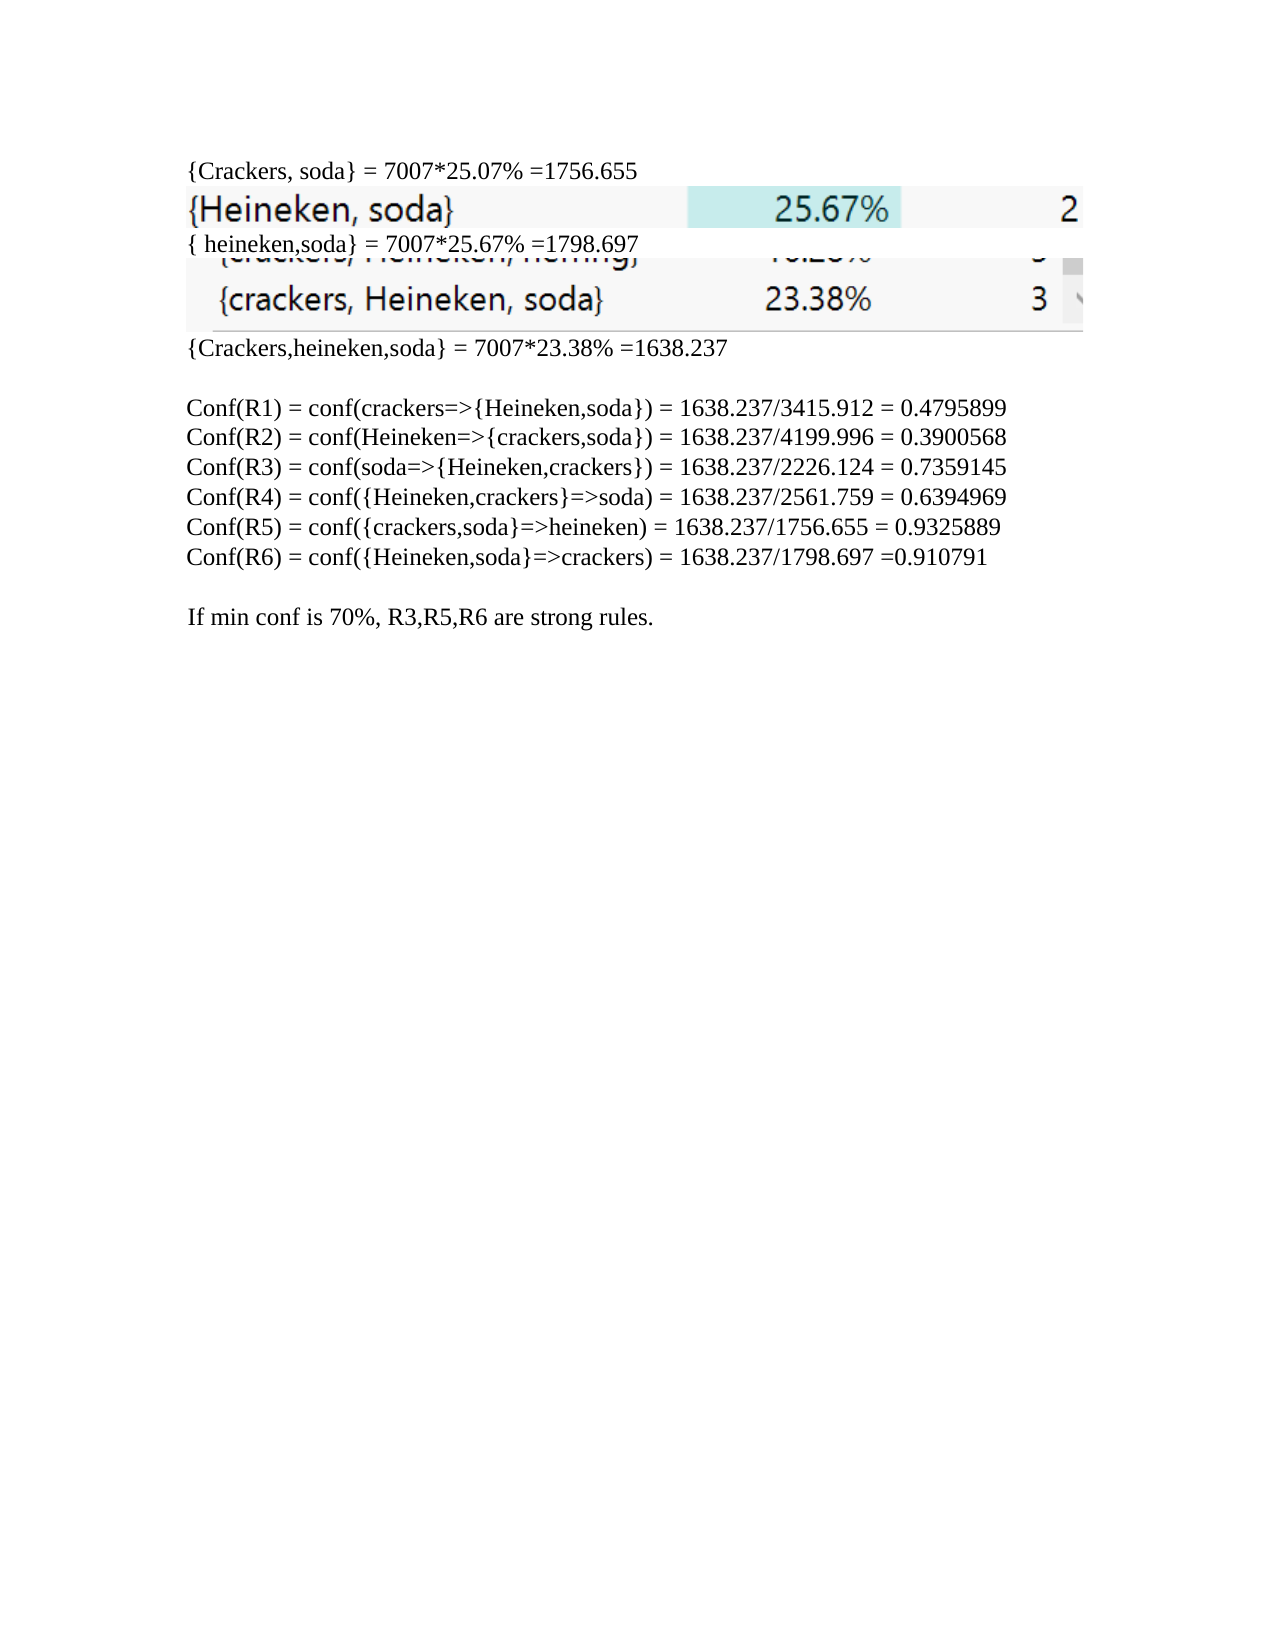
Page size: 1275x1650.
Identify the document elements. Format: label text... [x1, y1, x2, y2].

text Conf(R6) = conf({Heineken,soda}=>crackers) = 1638.237/1798.697 =0.910791 [186, 542, 1085, 571]
text {Crackers, soda} = 7007*25.07% =1756.655 [186, 156, 1085, 185]
text If min conf is 70%, R3,R5,R6 are strong rules. [187, 602, 1085, 631]
text Conf(R3) = conf(soda=>{Heineken,crackers}) = 1638.237/2226.124 = 0.7359145 [186, 452, 1085, 481]
text Conf(R2) = conf(Heineken=>{crackers,soda}) = 1638.237/4199.996 = 0.3900568 [186, 422, 1085, 451]
text Conf(R1) = conf(crackers=>{Heineken,soda}) = 1638.237/3415.912 = 0.4795899 [186, 393, 1085, 421]
picture [186, 186, 1084, 228]
text Conf(R5) = conf({crackers,soda}=>heineken) = 1638.237/1756.655 = 0.9325889 [186, 512, 1085, 541]
text { heineken,soda} = 7007*25.67% =1798.697 [186, 229, 1085, 258]
text Conf(R4) = conf({Heineken,crackers}=>soda) = 1638.237/2561.759 = 0.6394969 [186, 482, 1085, 511]
picture [186, 258, 1084, 332]
text {Crackers,heineken,soda} = 7007*23.38% =1638.237 [186, 333, 1085, 362]
